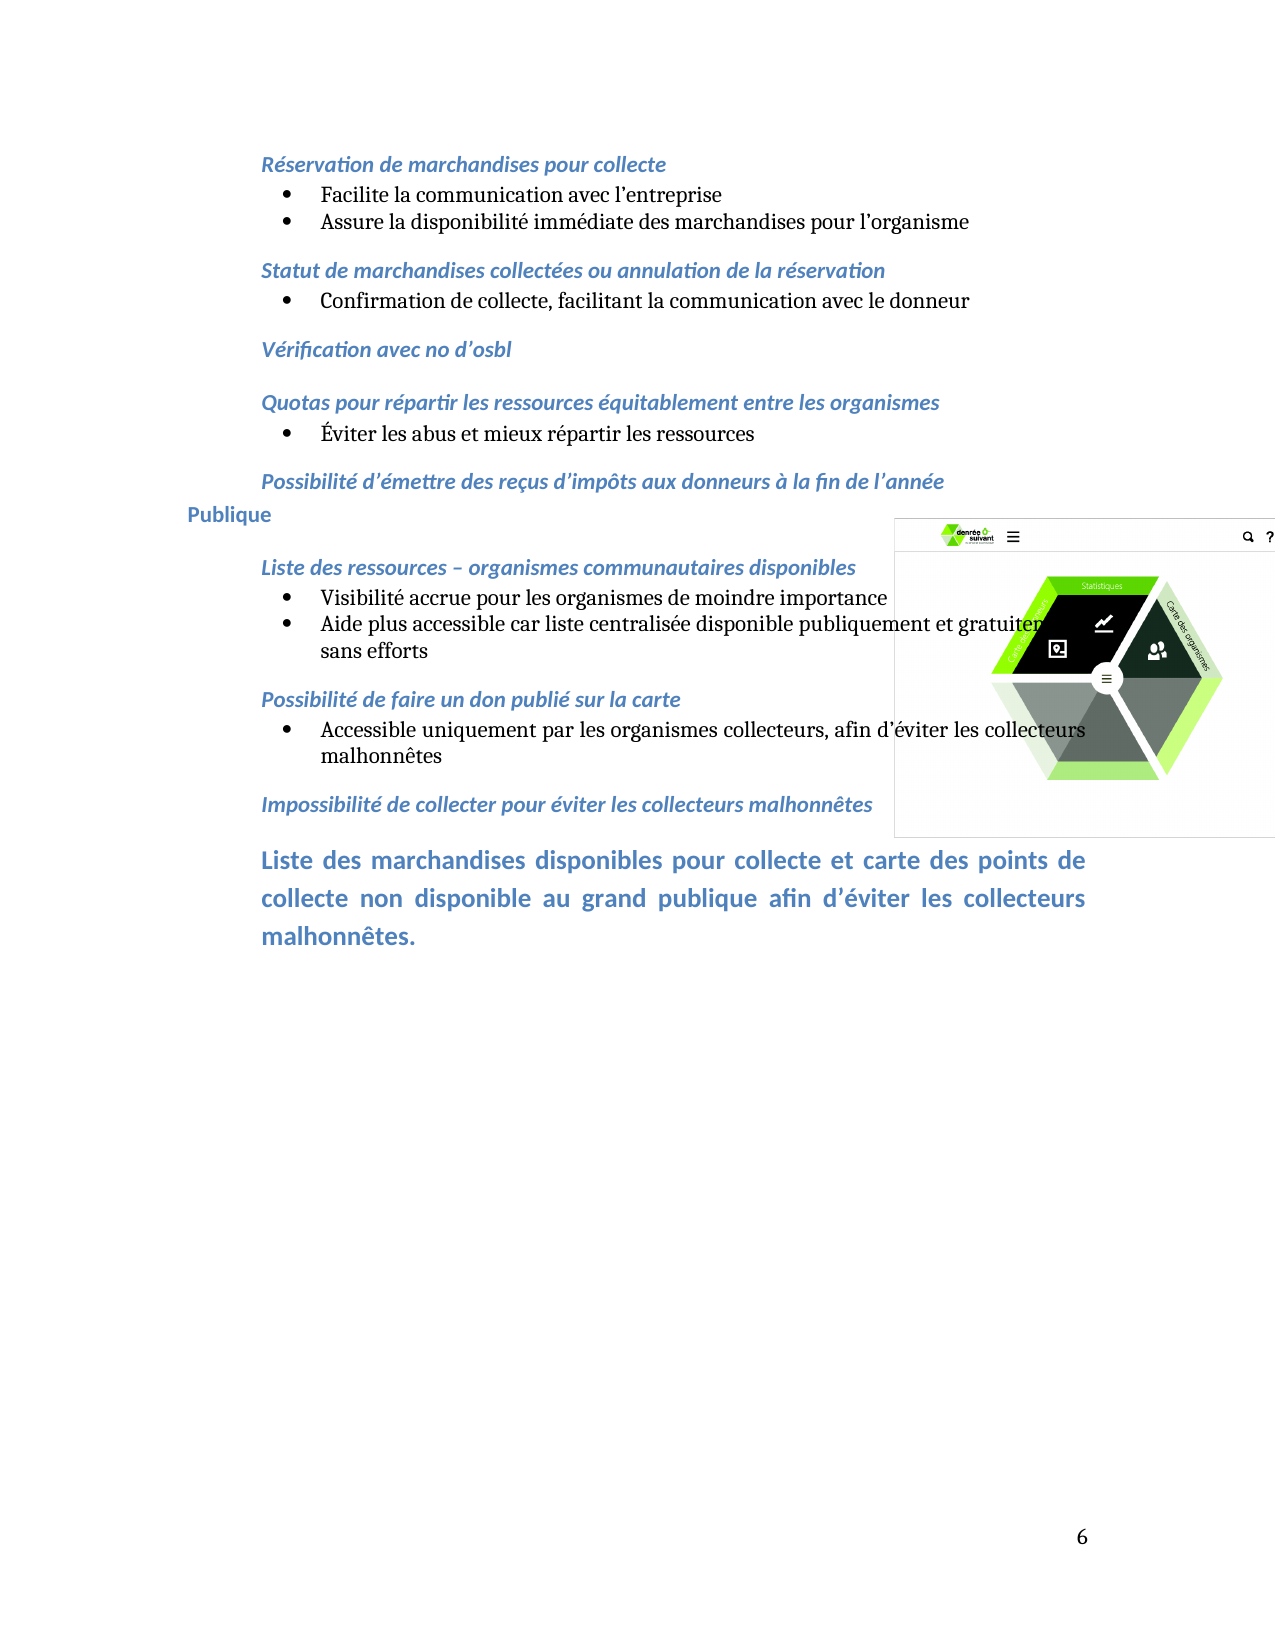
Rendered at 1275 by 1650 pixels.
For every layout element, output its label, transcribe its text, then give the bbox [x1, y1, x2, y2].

list Facilite la communication avec l’entreprise [283, 182, 1087, 208]
subtitle Liste des ressources – organismes communautaires disponibles [261, 553, 1087, 581]
list Assure la disponibilité immédiate des marchandises pour l’organisme [283, 208, 1087, 235]
subtitle Réservation de marchandises pour collecte [261, 150, 1087, 178]
list Confirmation de collecte, facilitant la communication avec le donneur [283, 288, 1087, 314]
picture [894, 518, 1275, 838]
subtitle Possibilité d’émettre des reçus d’impôts aux donneurs à la fin de l’année [261, 467, 1087, 496]
subtitle Liste des marchandises disponibles pour collecte et carte des points de collecte non disponible au grand publique afin d’éviter les collecteurs malhonnêtes. [261, 843, 1087, 952]
list Visibilité accrue pour les organismes de moindre importance [283, 585, 1087, 611]
list Aide plus accessible car liste centralisée disponible publiquement et gratuitement, sans efforts [283, 611, 1087, 664]
list Accessible uniquement par les organismes collecteurs, afin d’éviter les collecteurs malhonnêtes [283, 717, 1087, 770]
subtitle Publique [187, 500, 1087, 528]
subtitle Statut de marchandises collectées ou annulation de la réservation [261, 256, 1087, 284]
subtitle Vérification avec no d’osbl [261, 335, 1087, 363]
subtitle Quotas pour répartir les ressources équitablement entre les organismes [261, 388, 1087, 416]
subtitle Possibilité de faire un don publié sur la carte [261, 685, 1087, 713]
subtitle Impossibilité de collecter pour éviter les collecteurs malhonnêtes [261, 791, 1087, 818]
list Éviter les abus et mieux répartir les ressources [283, 420, 1087, 447]
